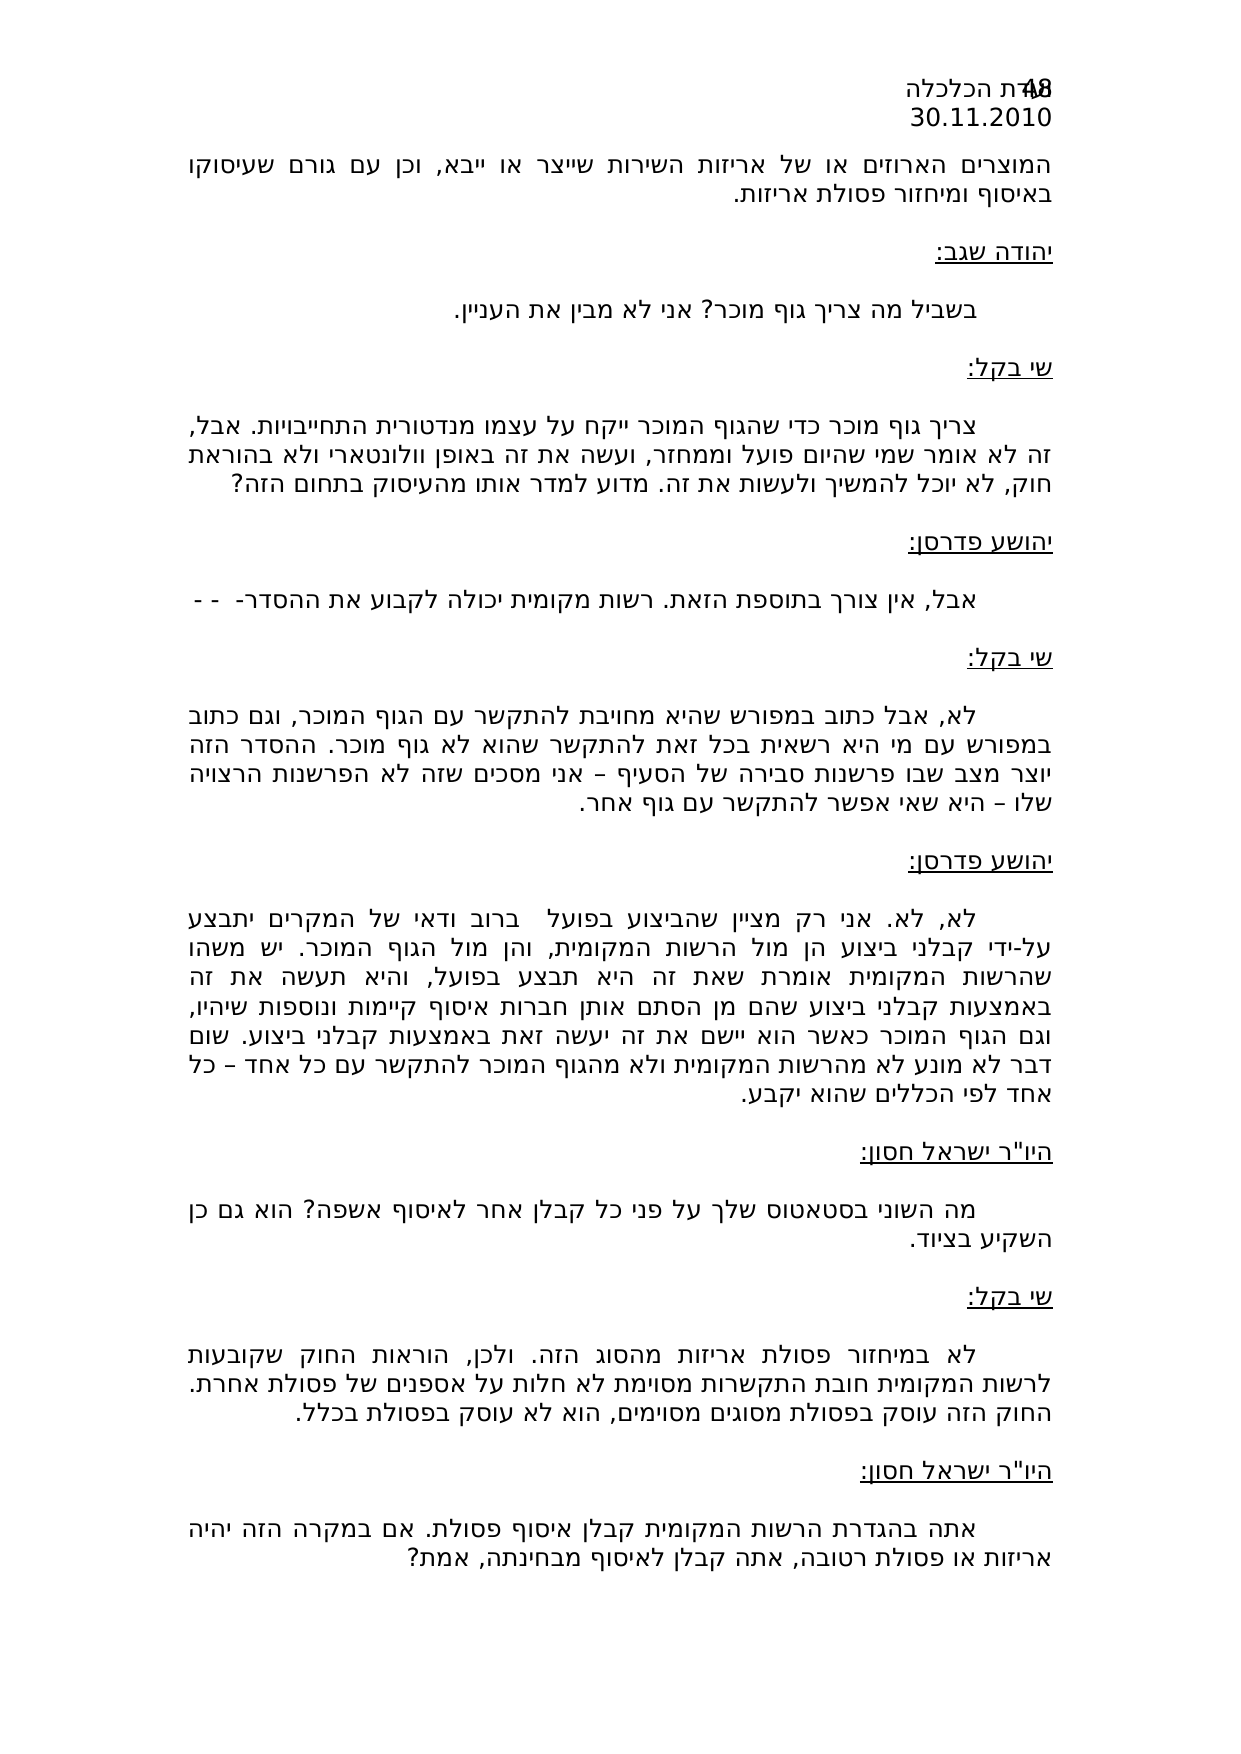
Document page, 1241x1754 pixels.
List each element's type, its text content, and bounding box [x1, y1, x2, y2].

text אבל, אין צורך בתוספת הזאת. רשות מקומית יכולה לקבוע את ההסדר- - - [187, 585, 1053, 614]
text בשביל מה צריך גוף מוכר? אני לא מבין את העניין. [187, 295, 1053, 324]
text היו"ר ישראל חסון: [187, 1137, 1053, 1166]
text יהודה שגב: [187, 237, 1053, 266]
text שי בקל: [187, 1282, 1053, 1311]
text לא, לא. אני רק מציין שהביצוע בפועל ברוב ודאי של המקרים יתבצע על-ידי קבלני ביצוע הן מול הרשות המקומית, והן מול הגוף המוכר. יש משהו שהרשות המקומית אומרת שאת זה היא תבצע בפועל, והיא תעשה את זה באמצעות קבלני ביצוע שהם מן הסתם אותן חברות איסוף קיימות ונוספות שיהיו, וגם הגוף המוכר כאשר הוא יישם את זה יעשה זאת באמצעות קבלני ביצוע. שום דבר לא מונע לא מהרשות המקומית ולא מהגוף המוכר להתקשר עם כל אחד – כל אחד לפי הכללים שהוא יקבע. [187, 904, 1053, 1108]
text צריך גוף מוכר כדי שהגוף המוכר ייקח על עצמו מנדטורית התחייבויות. אבל, זה לא אומר שמי שהיום פועל וממחזר, ועשה את זה באופן וולונטארי ולא בהוראת חוק, לא יוכל להמשיך ולעשות את זה. מדוע למדר אותו מהעיסוק בתחום הזה? [187, 411, 1053, 498]
text לא במיחזור פסולת אריזות מהסוג הזה. ולכן, הוראות החוק שקובעות לרשות המקומית חובת התקשרות מסוימת לא חלות על אספנים של פסולת אחרת. החוק הזה עוסק בפסולת מסוגים מסוימים, הוא לא עוסק בפסולת בכלל. [187, 1340, 1053, 1427]
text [187, 150, 1053, 208]
text יהושע פדרסן: [187, 527, 1053, 556]
text שי בקל: [187, 643, 1053, 672]
text מה השוני בסטאטוס שלך על פני כל קבלן אחר לאיסוף אשפה? הוא גם כן השקיע בציוד. [187, 1195, 1053, 1253]
text יהושע פדרסן: [187, 846, 1053, 875]
text לא, אבל כתוב במפורש שהיא מחויבת להתקשר עם הגוף המוכר, וגם כתוב במפורש עם מי היא רשאית בכל זאת להתקשר שהוא לא גוף מוכר. ההסדר הזה יוצר מצב שבו פרשנות סבירה של הסעיף – אני מסכים שזה לא הפרשנות הרצויה שלו – היא שאי אפשר להתקשר עם גוף אחר. [187, 701, 1053, 817]
text היו"ר ישראל חסון: [187, 1456, 1053, 1485]
text אתה בהגדרת הרשות המקומית קבלן איסוף פסולת. אם במקרה הזה יהיה אריזות או פסולת רטובה, אתה קבלן לאיסוף מבחינתה, אמת? [187, 1514, 1053, 1572]
text שי בקל: [187, 353, 1053, 382]
